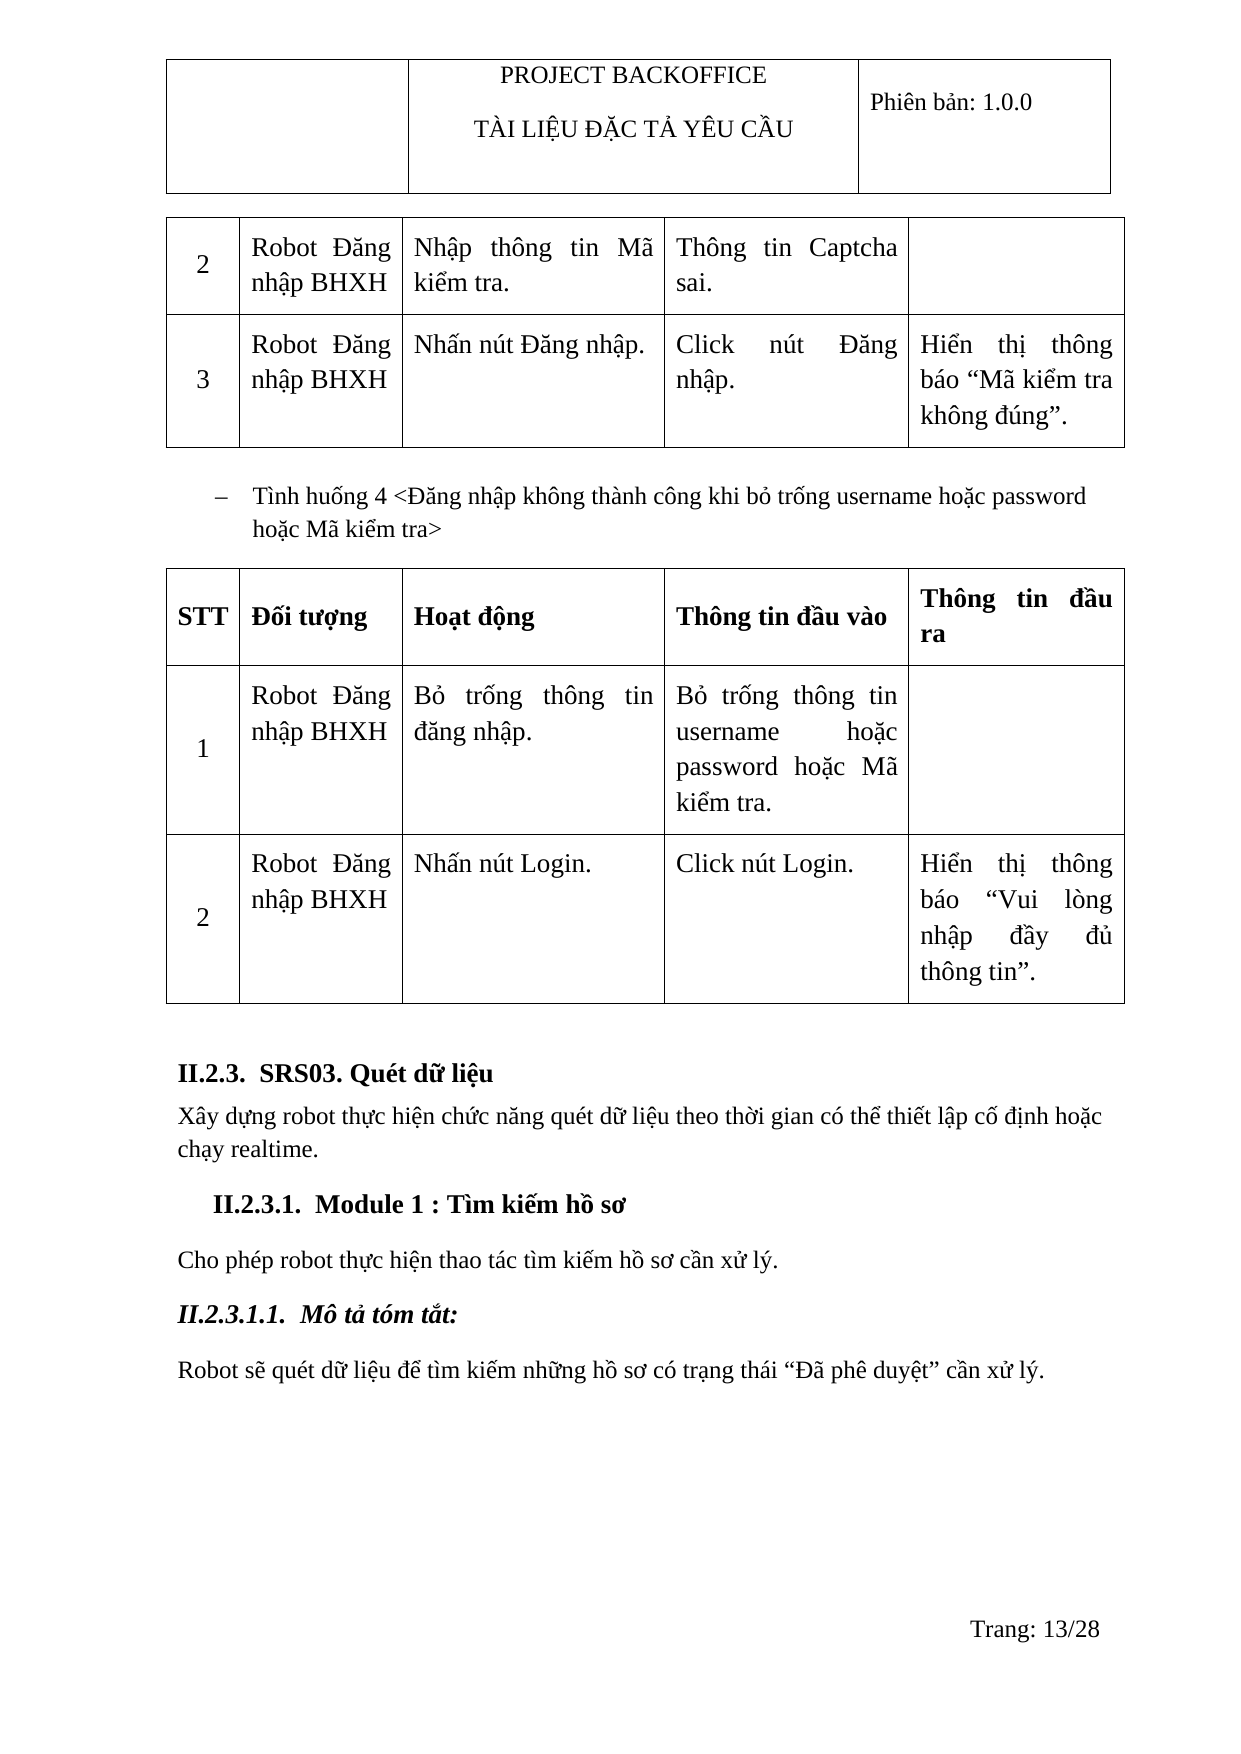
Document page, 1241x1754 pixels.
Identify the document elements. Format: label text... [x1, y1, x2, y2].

table_cell Nhập thông tin Mã kiểm tra. [403, 218, 664, 314]
table_header Thông tin đầu vào [665, 569, 908, 665]
list Tình huống 4 <Đăng nhập không thành công khi bỏ trống username hoặc password hoặc Mã kiểm tra> [215, 481, 1122, 543]
table_header Hoạt động [403, 569, 664, 665]
table_cell Nhấn nút Đăng nhập. [403, 315, 664, 447]
subtitle Module 1 : Tìm kiếm hồ sơ [213, 1188, 1122, 1219]
table_header Đối tượng [240, 569, 402, 665]
subtitle Mô tả tóm tắt: [177, 1298, 1122, 1330]
table_cell Robot Đăng nhập BHXH [240, 315, 402, 447]
table_cell Robot Đăng nhập BHXH [240, 835, 402, 1003]
table_header STT [167, 569, 239, 665]
table_cell Nhấn nút Login. [403, 835, 664, 1003]
table_cell [909, 666, 1124, 834]
table_cell Click nút Đăng nhập. [665, 315, 908, 447]
table_cell Hiển thị thông báo “Mã kiểm tra không đúng”. [909, 315, 1124, 447]
text Robot sẽ quét dữ liệu để tìm kiếm những hồ sơ có trạng thái “Đã phê duyệt” cần xử lý. [177, 1355, 1122, 1384]
table_cell 2 [167, 835, 239, 1003]
table_cell Bỏ trống thông tin username hoặc password hoặc Mã kiểm tra. [665, 666, 908, 834]
table_cell 1 [167, 666, 239, 834]
table_cell Thông tin Captcha sai. [665, 218, 908, 314]
table_cell Robot Đăng nhập BHXH [240, 666, 402, 834]
text Xây dựng robot thực hiện chức năng quét dữ liệu theo thời gian có thể thiết lập cố định hoặc chạy realtime. [177, 1101, 1122, 1163]
table_cell [909, 218, 1124, 314]
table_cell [240, 218, 402, 314]
table_cell Click nút Login. [665, 835, 908, 1003]
table_header Thông tin đầu ra [909, 569, 1124, 665]
table_cell Bỏ trống thông tin đăng nhập. [403, 666, 664, 834]
table_cell 2 [167, 218, 239, 314]
table_cell 3 [167, 315, 239, 447]
table_cell Hiển thị thông báo “Vui lòng nhập đầy đủ thông tin”. [909, 835, 1124, 1003]
text Cho phép robot thực hiện thao tác tìm kiếm hồ sơ cần xử lý. [177, 1245, 1122, 1273]
subtitle SRS03. Quét dữ liệu [177, 1058, 1122, 1089]
